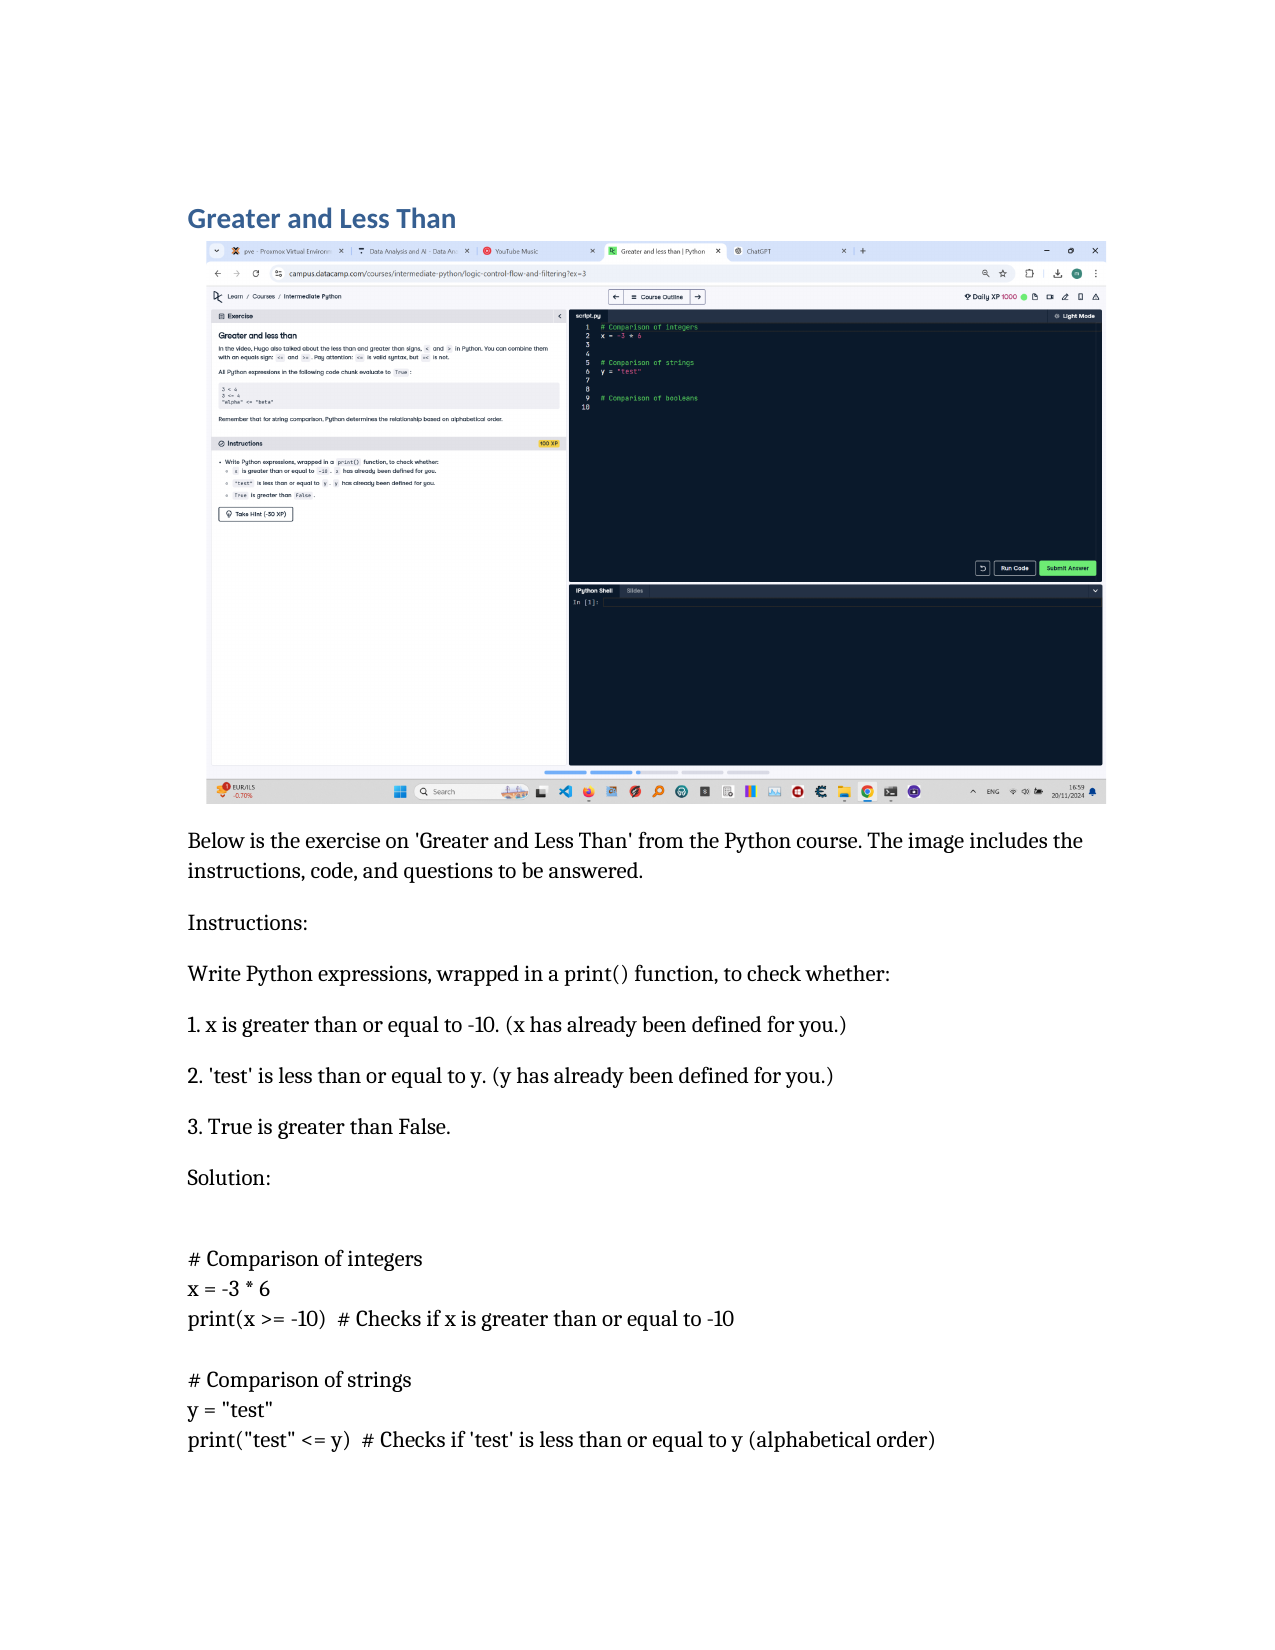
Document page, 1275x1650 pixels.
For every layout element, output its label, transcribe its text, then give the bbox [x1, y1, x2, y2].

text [187, 1216, 1087, 1484]
text Solution: [187, 1164, 1087, 1191]
text Write Python expressions, wrapped in a print() function, to check whether: [187, 960, 1087, 987]
text 3. True is greater than False. [187, 1113, 1087, 1140]
text 2. 'test' is less than or equal to y. (y has already been defined for you.) [187, 1062, 1087, 1089]
picture [206, 241, 1107, 804]
text Below is the exercise on 'Greater and Less Than' from the Python course. The image includes the instructions, code, and questions to be answered. [187, 828, 1087, 885]
subtitle Greater and Less Than [187, 200, 1087, 236]
text 1. x is greater than or equal to -10. (x has already been defined for you.) [187, 1011, 1087, 1038]
text Instructions: [187, 909, 1087, 936]
